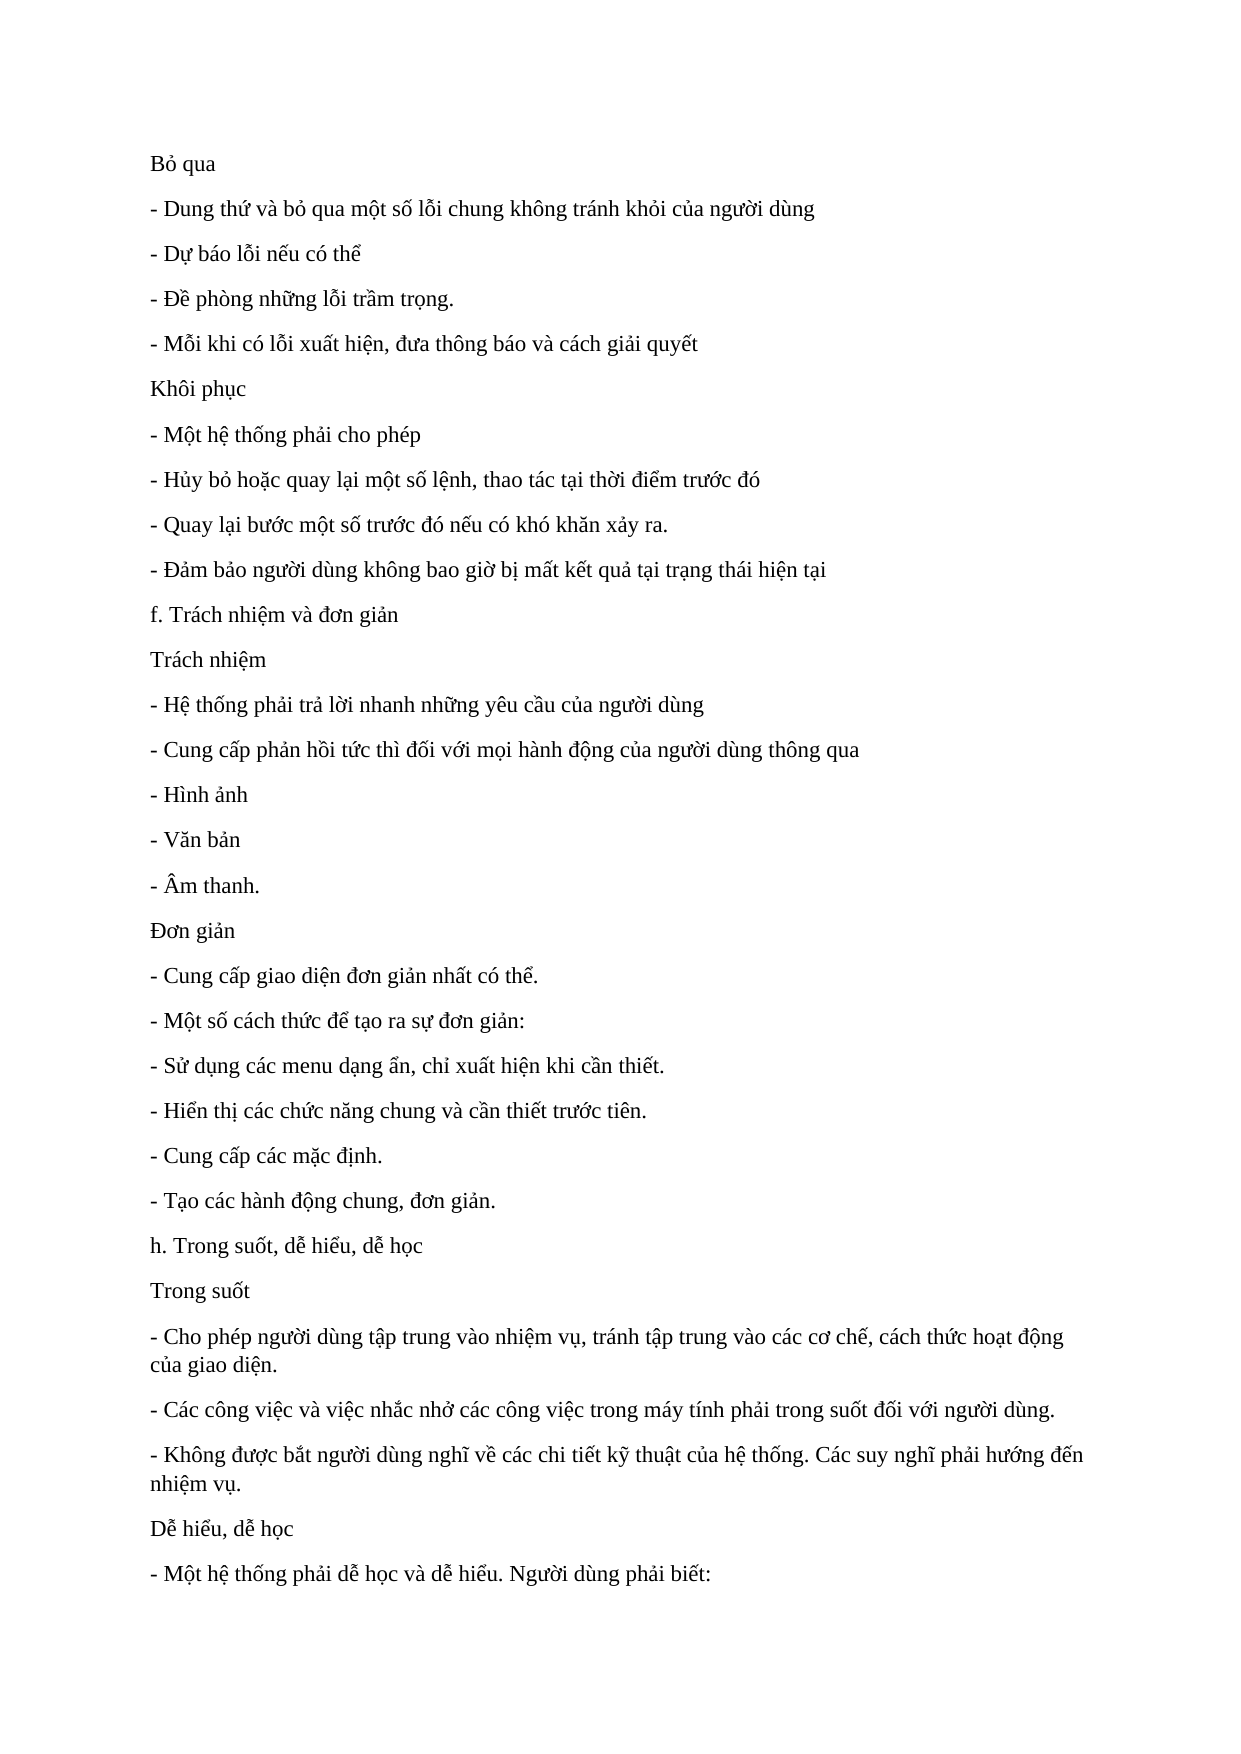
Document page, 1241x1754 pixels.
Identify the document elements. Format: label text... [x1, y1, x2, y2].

text Khôi phục [150, 376, 1090, 402]
text - Cung cấp phản hồi tức thì đối với mọi hành động của người dùng thông qua [150, 736, 1090, 763]
text - Một hệ thống phải dễ học và dễ hiểu. Người dùng phải biết: [150, 1560, 1090, 1586]
text h. Trong suốt, dễ hiểu, dễ học [150, 1232, 1090, 1259]
text - Văn bản [150, 827, 1090, 853]
text - Tạo các hành động chung, đơn giản. [150, 1187, 1090, 1214]
text - Các công việc và việc nhắc nhở các công việc trong máy tính phải trong suốt đối với người dùng. [150, 1396, 1090, 1423]
text - Quay lại bước một số trước đó nếu có khó khăn xảy ra. [150, 511, 1090, 537]
text - Một số cách thức để tạo ra sự đơn giản: [150, 1007, 1090, 1033]
text - Âm thanh. [150, 872, 1090, 898]
text - Cung cấp giao diện đơn giản nhất có thể. [150, 962, 1090, 988]
text - Không được bắt người dùng nghĩ về các chi tiết kỹ thuật của hệ thống. Các suy nghĩ phải hướng đến nhiệm vụ. [150, 1441, 1090, 1496]
text - Dự báo lỗi nếu có thể [150, 240, 1090, 267]
text - Cung cấp các mặc định. [150, 1142, 1090, 1169]
text - Mỗi khi có lỗi xuất hiện, đưa thông báo và cách giải quyết [150, 330, 1090, 357]
text Bỏ qua [150, 150, 1090, 176]
text - Hệ thống phải trả lời nhanh những yêu cầu của người dùng [150, 691, 1090, 718]
text - Một hệ thống phải cho phép [150, 421, 1090, 447]
text - Hủy bỏ hoặc quay lại một số lệnh, thao tác tại thời điểm trước đó [150, 466, 1090, 492]
text - Hình ảnh [150, 781, 1090, 808]
text - Sử dụng các menu dạng ẩn, chỉ xuất hiện khi cần thiết. [150, 1052, 1090, 1078]
text - Đề phòng những lỗi trầm trọng. [150, 285, 1090, 312]
text - Hiển thị các chức năng chung và cần thiết trước tiên. [150, 1097, 1090, 1123]
text Đơn giản [150, 917, 1090, 943]
text - Cho phép người dùng tập trung vào nhiệm vụ, tránh tập trung vào các cơ chế, cách thức hoạt động của giao diện. [150, 1323, 1090, 1377]
text Trong suốt [150, 1278, 1090, 1304]
text Trách nhiệm [150, 646, 1090, 672]
text f. Trách nhiệm và đơn giản [150, 601, 1090, 627]
text Dễ hiểu, dễ học [150, 1515, 1090, 1541]
text - Dung thứ và bỏ qua một số lỗi chung không tránh khỏi của người dùng [150, 195, 1090, 221]
text - Đảm bảo người dùng không bao giờ bị mất kết quả tại trạng thái hiện tại [150, 556, 1090, 582]
